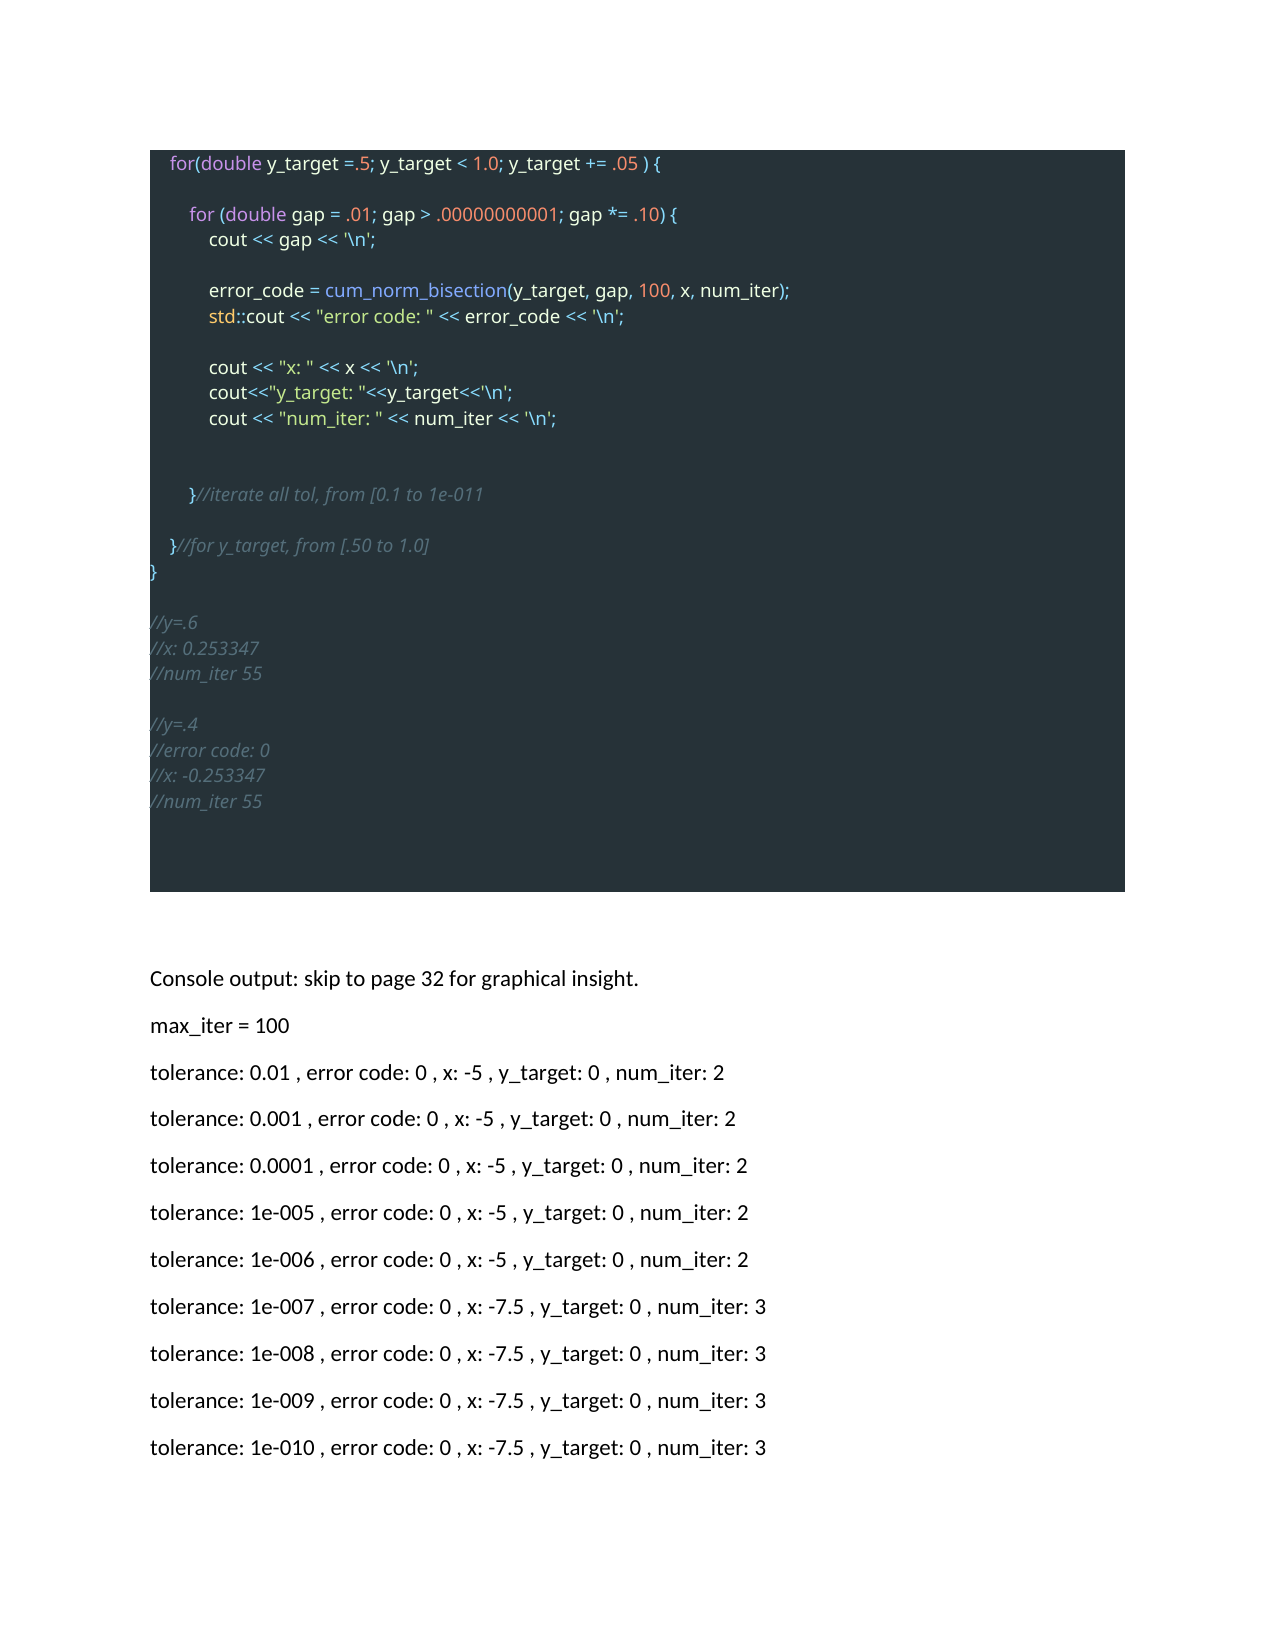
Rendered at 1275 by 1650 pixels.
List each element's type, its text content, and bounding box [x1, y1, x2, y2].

text tolerance: 1e-005 , error code: 0 , x: -5 , y_target: 0 , num_iter: 2 [150, 1198, 1125, 1226]
text tolerance: 0.001 , error code: 0 , x: -5 , y_target: 0 , num_iter: 2 [150, 1104, 1125, 1133]
text Console output: skip to page 32 for graphical insight. [150, 964, 1125, 992]
text tolerance: 0.01 , error code: 0 , x: -5 , y_target: 0 , num_iter: 2 [150, 1058, 1125, 1086]
text tolerance: 0.0001 , error code: 0 , x: -5 , y_target: 0 , num_iter: 2 [150, 1151, 1125, 1179]
text tolerance: 1e-006 , error code: 0 , x: -5 , y_target: 0 , num_iter: 2 [150, 1245, 1125, 1273]
text tolerance: 1e-007 , error code: 0 , x: -7.5 , y_target: 0 , num_iter: 3 [150, 1292, 1125, 1320]
text tolerance: 1e-009 , error code: 0 , x: -7.5 , y_target: 0 , num_iter: 3 [150, 1386, 1125, 1414]
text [150, 150, 1125, 842]
text tolerance: 1e-008 , error code: 0 , x: -7.5 , y_target: 0 , num_iter: 3 [150, 1339, 1125, 1367]
text max_iter = 100 [150, 1011, 1125, 1039]
text tolerance: 1e-010 , error code: 0 , x: -7.5 , y_target: 0 , num_iter: 3 [150, 1433, 1125, 1461]
